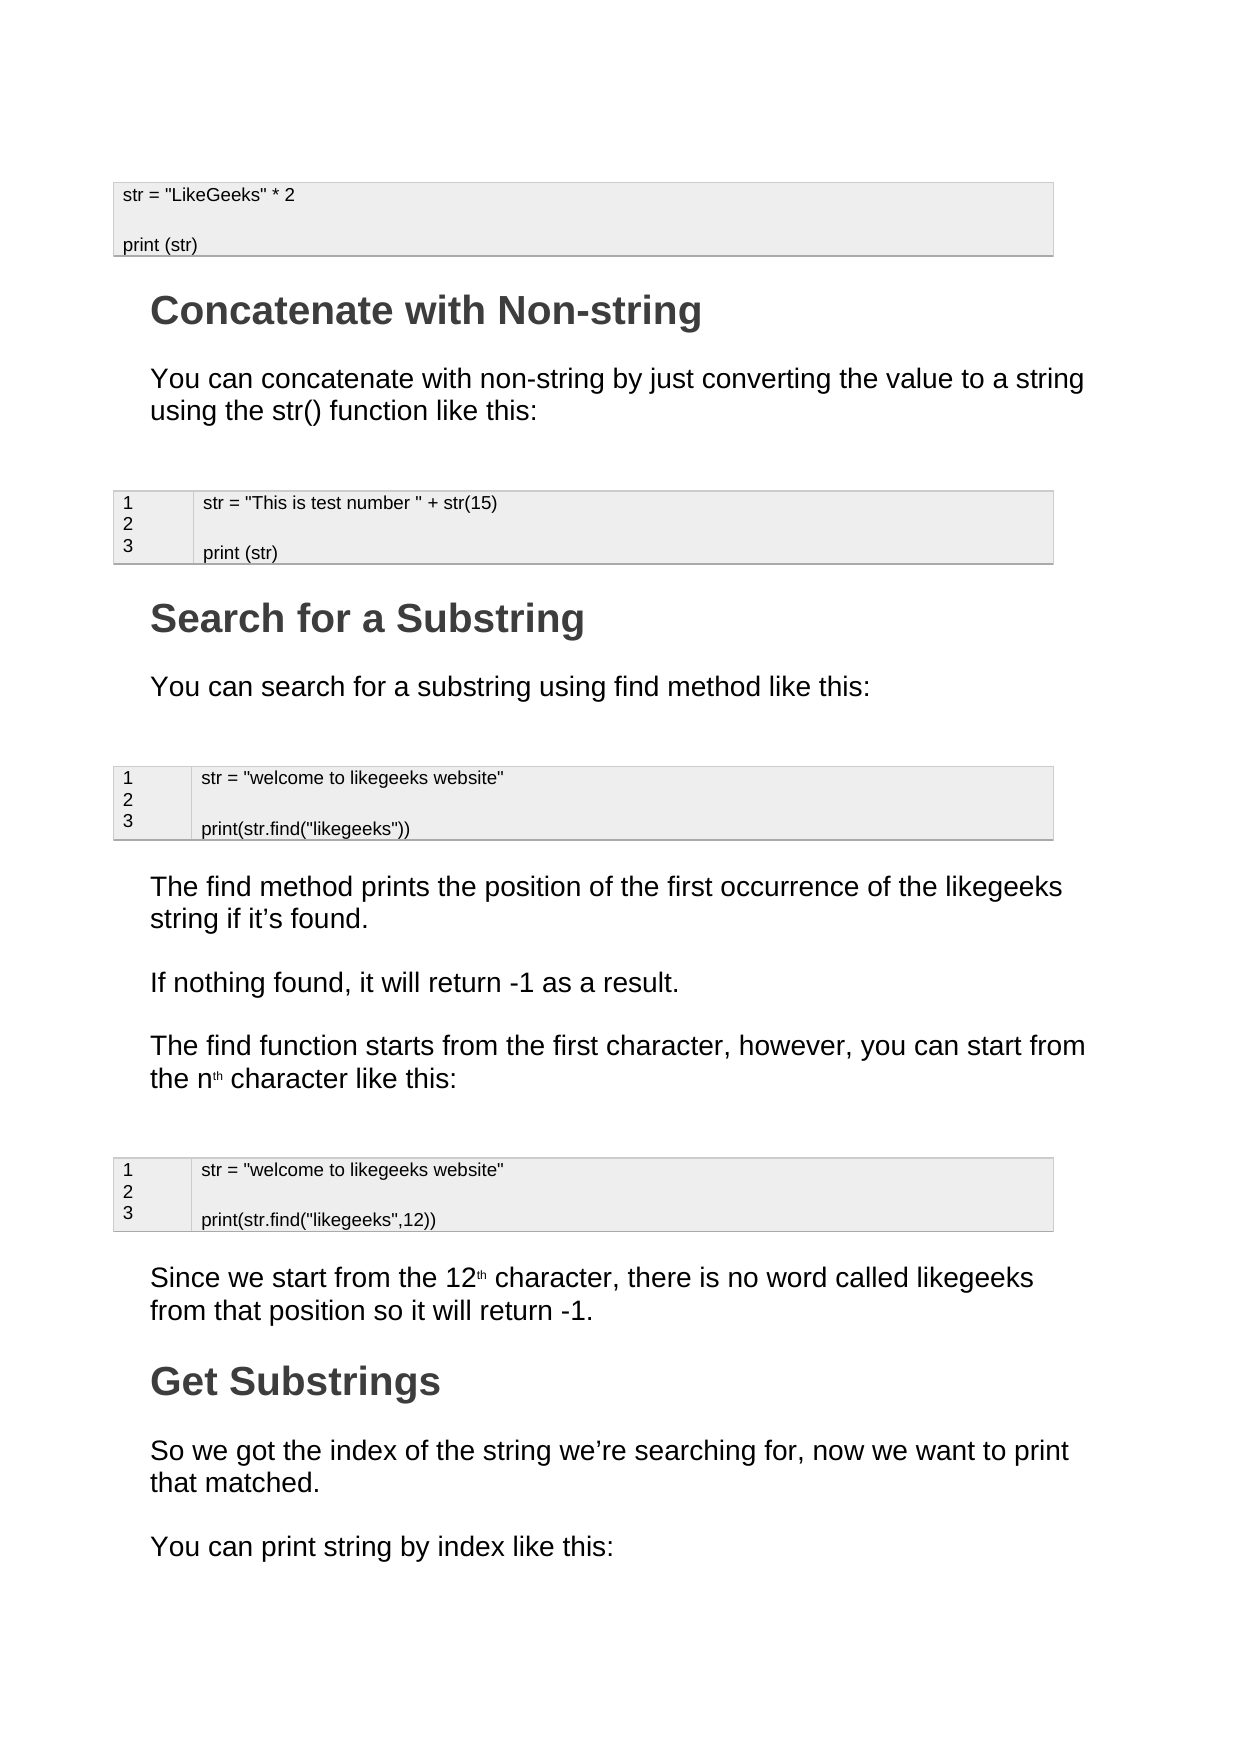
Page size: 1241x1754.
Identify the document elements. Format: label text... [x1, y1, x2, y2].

subtitle Concatenate with Non-string [150, 286, 1090, 333]
text The find method prints the position of the first occurrence of the likegeeks string if it’s found. [150, 870, 1090, 934]
subtitle Get Substrings [150, 1357, 1090, 1404]
text You can concatenate with non-string by just converting the value to a string using the str() function like this: [150, 362, 1090, 427]
table_header str = "This is test number " + str(15) print (str) [194, 492, 1053, 563]
text The find function starts from the first character, however, you can start from the nth character like this: [150, 1029, 1090, 1094]
table_header 1 2 3 [114, 767, 191, 839]
table_header 1 2 3 [114, 1159, 191, 1231]
subtitle Search for a Substring [150, 594, 1090, 641]
text You can print string by index like this: [150, 1529, 1090, 1562]
text If nothing found, it will return -1 as a result. [150, 966, 1090, 998]
table_header str = "welcome to likegeeks website" print(str.find("likegeeks",12)) [192, 1159, 1053, 1231]
table_header str = "welcome to likegeeks website" print(str.find("likegeeks")) [192, 767, 1053, 839]
text Since we start from the 12th character, there is no word called likegeeks from that position so it will return -1. [150, 1261, 1090, 1326]
text So we got the index of the string we’re searching for, now we want to print that matched. [150, 1433, 1090, 1498]
text You can search for a substring using find method like this: [150, 670, 1090, 702]
table_header 1 2 3 [114, 492, 193, 563]
table_header str = "LikeGeeks" * 2 print (str) [114, 183, 1053, 255]
